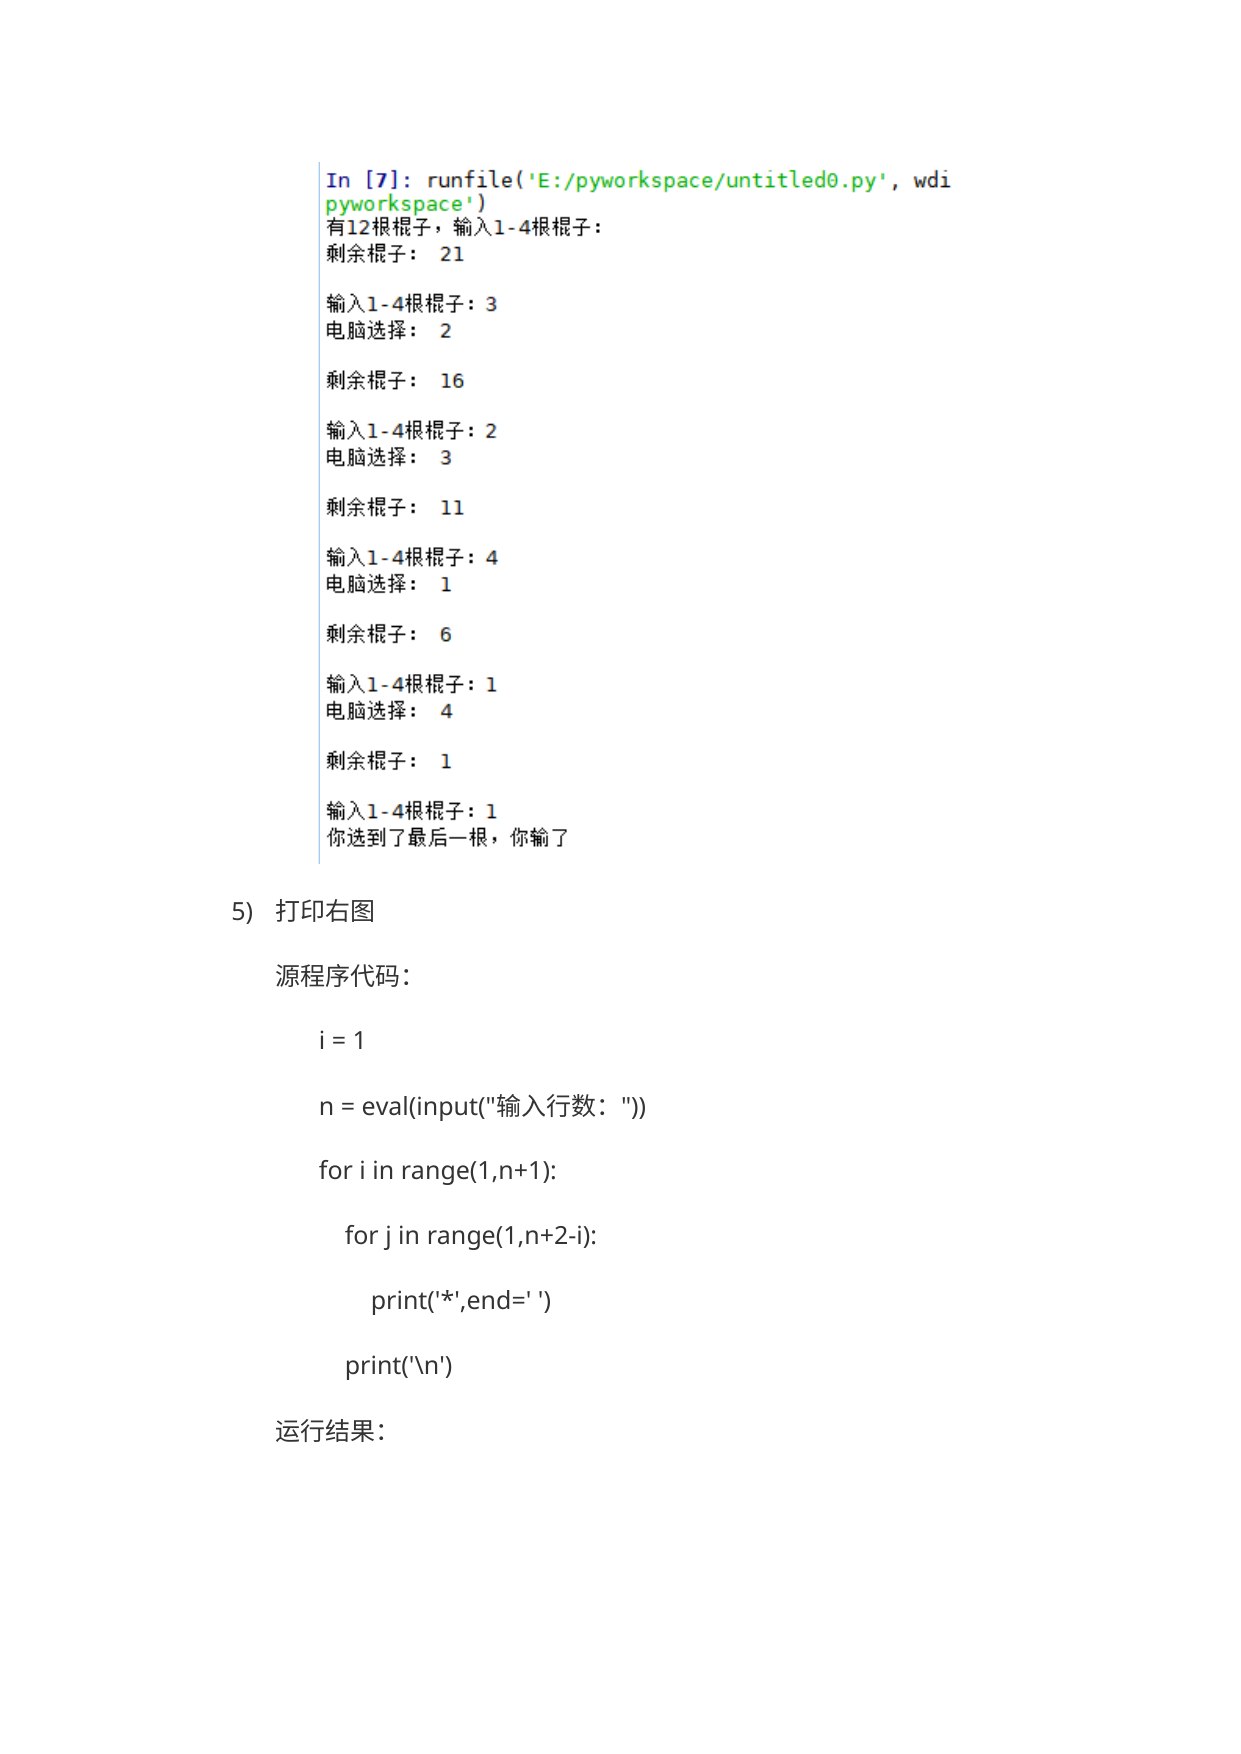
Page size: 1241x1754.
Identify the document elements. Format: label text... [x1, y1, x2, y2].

list for j in range(1,n+2-i): [275, 1202, 1053, 1267]
list 运行结果： [231, 1397, 1053, 1462]
list i = 1 [275, 1007, 1053, 1072]
list print('\n') [275, 1332, 1053, 1397]
list for i in range(1,n+1): [275, 1137, 1053, 1202]
list 源程序代码： [231, 942, 1053, 1007]
list 打印右图 [231, 877, 1053, 942]
picture [318, 162, 955, 864]
list print('*',end=' ') [275, 1267, 1053, 1332]
list n = eval(input("输入行数：")) [275, 1072, 1053, 1137]
